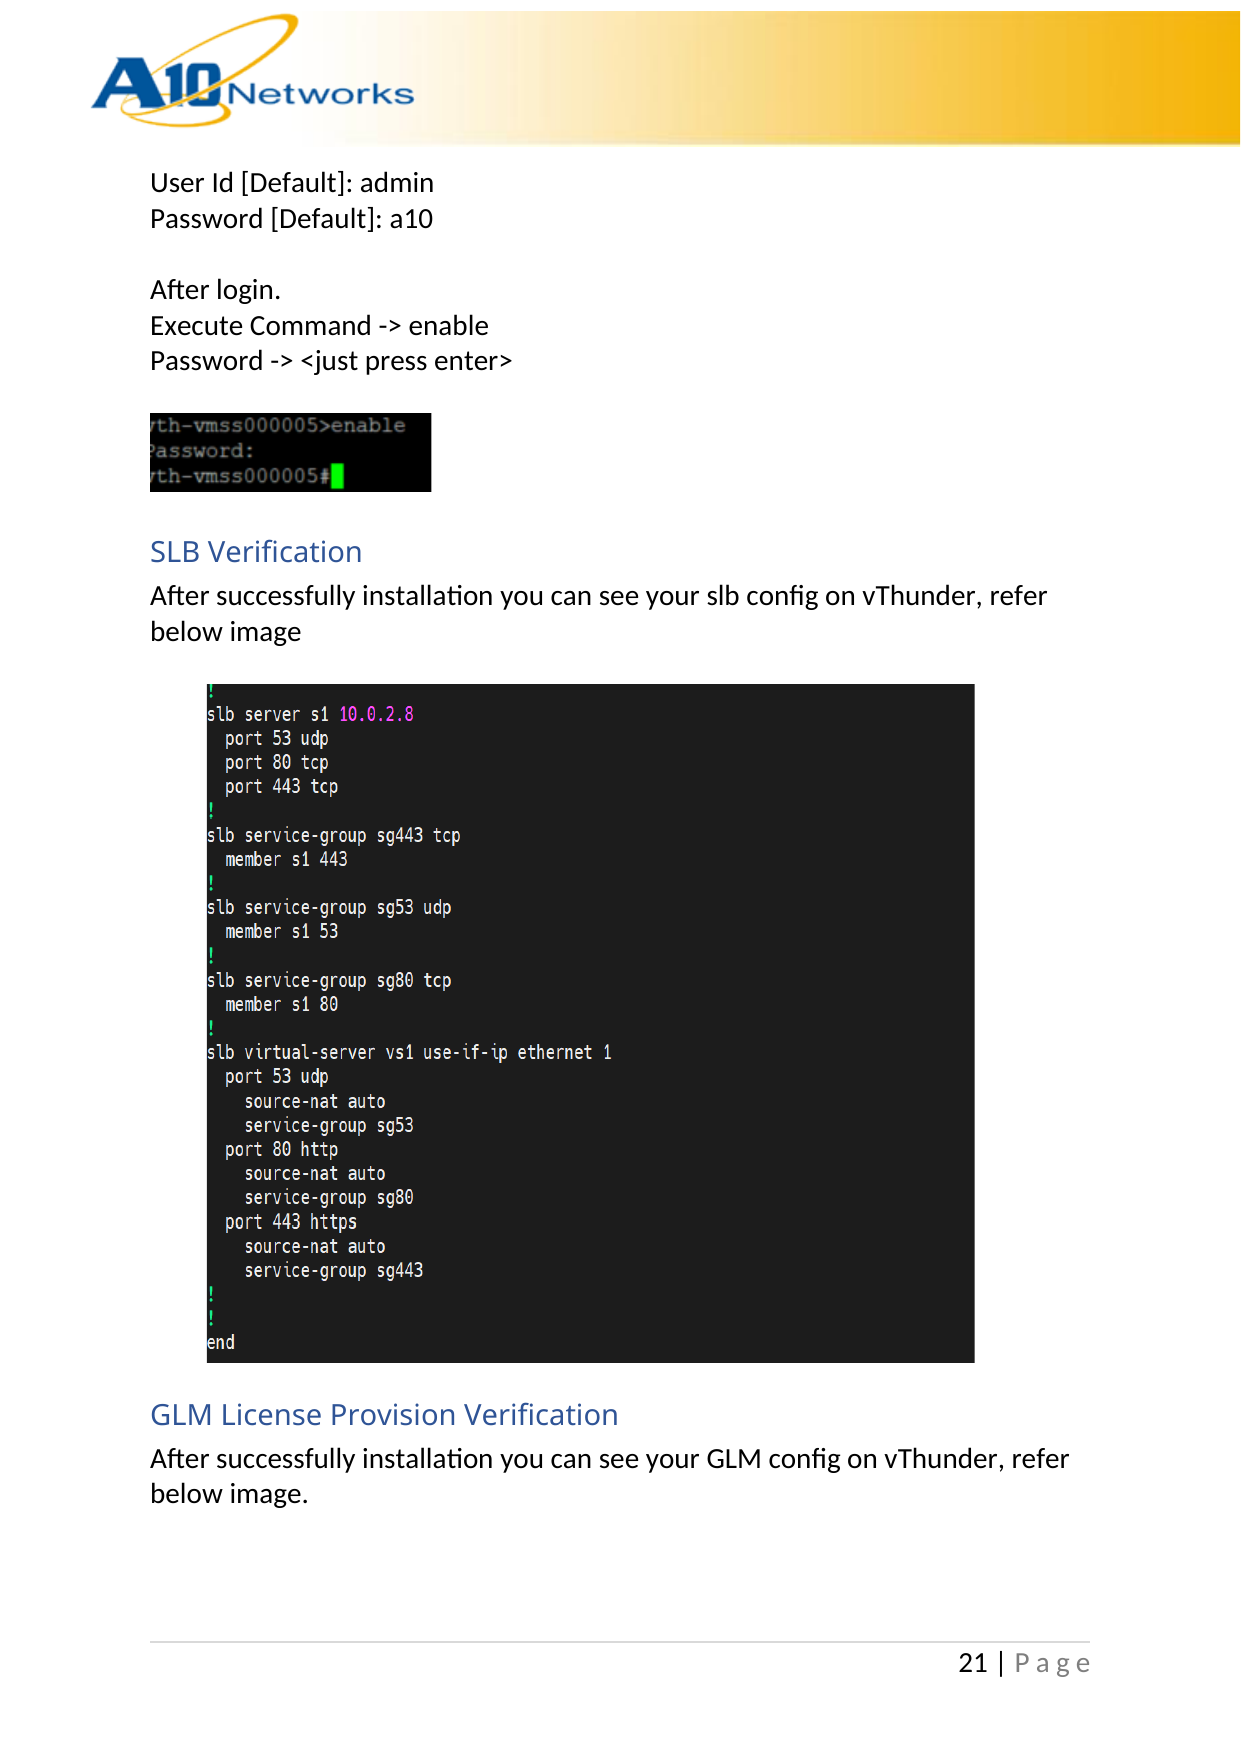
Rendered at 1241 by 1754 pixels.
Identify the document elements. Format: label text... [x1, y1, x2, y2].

text Execute Command -> enable [150, 307, 1090, 342]
picture [150, 413, 432, 492]
text Password [Default]: a10 [150, 200, 1090, 236]
subtitle SLB Verification [150, 532, 1090, 571]
text User Id [Default]: admin [150, 164, 1090, 200]
picture [0, 11, 1241, 147]
text Password -> <just press enter> [150, 342, 1090, 378]
subtitle GLM License Provision Verification [150, 1394, 1090, 1434]
picture [206, 684, 975, 1363]
text After successfully installation you can see your GLM config on vThunder, refer below image. [150, 1440, 1090, 1511]
text After login. [150, 271, 1090, 307]
text After successfully installation you can see your slb config on vThunder, refer below image [150, 577, 1090, 648]
